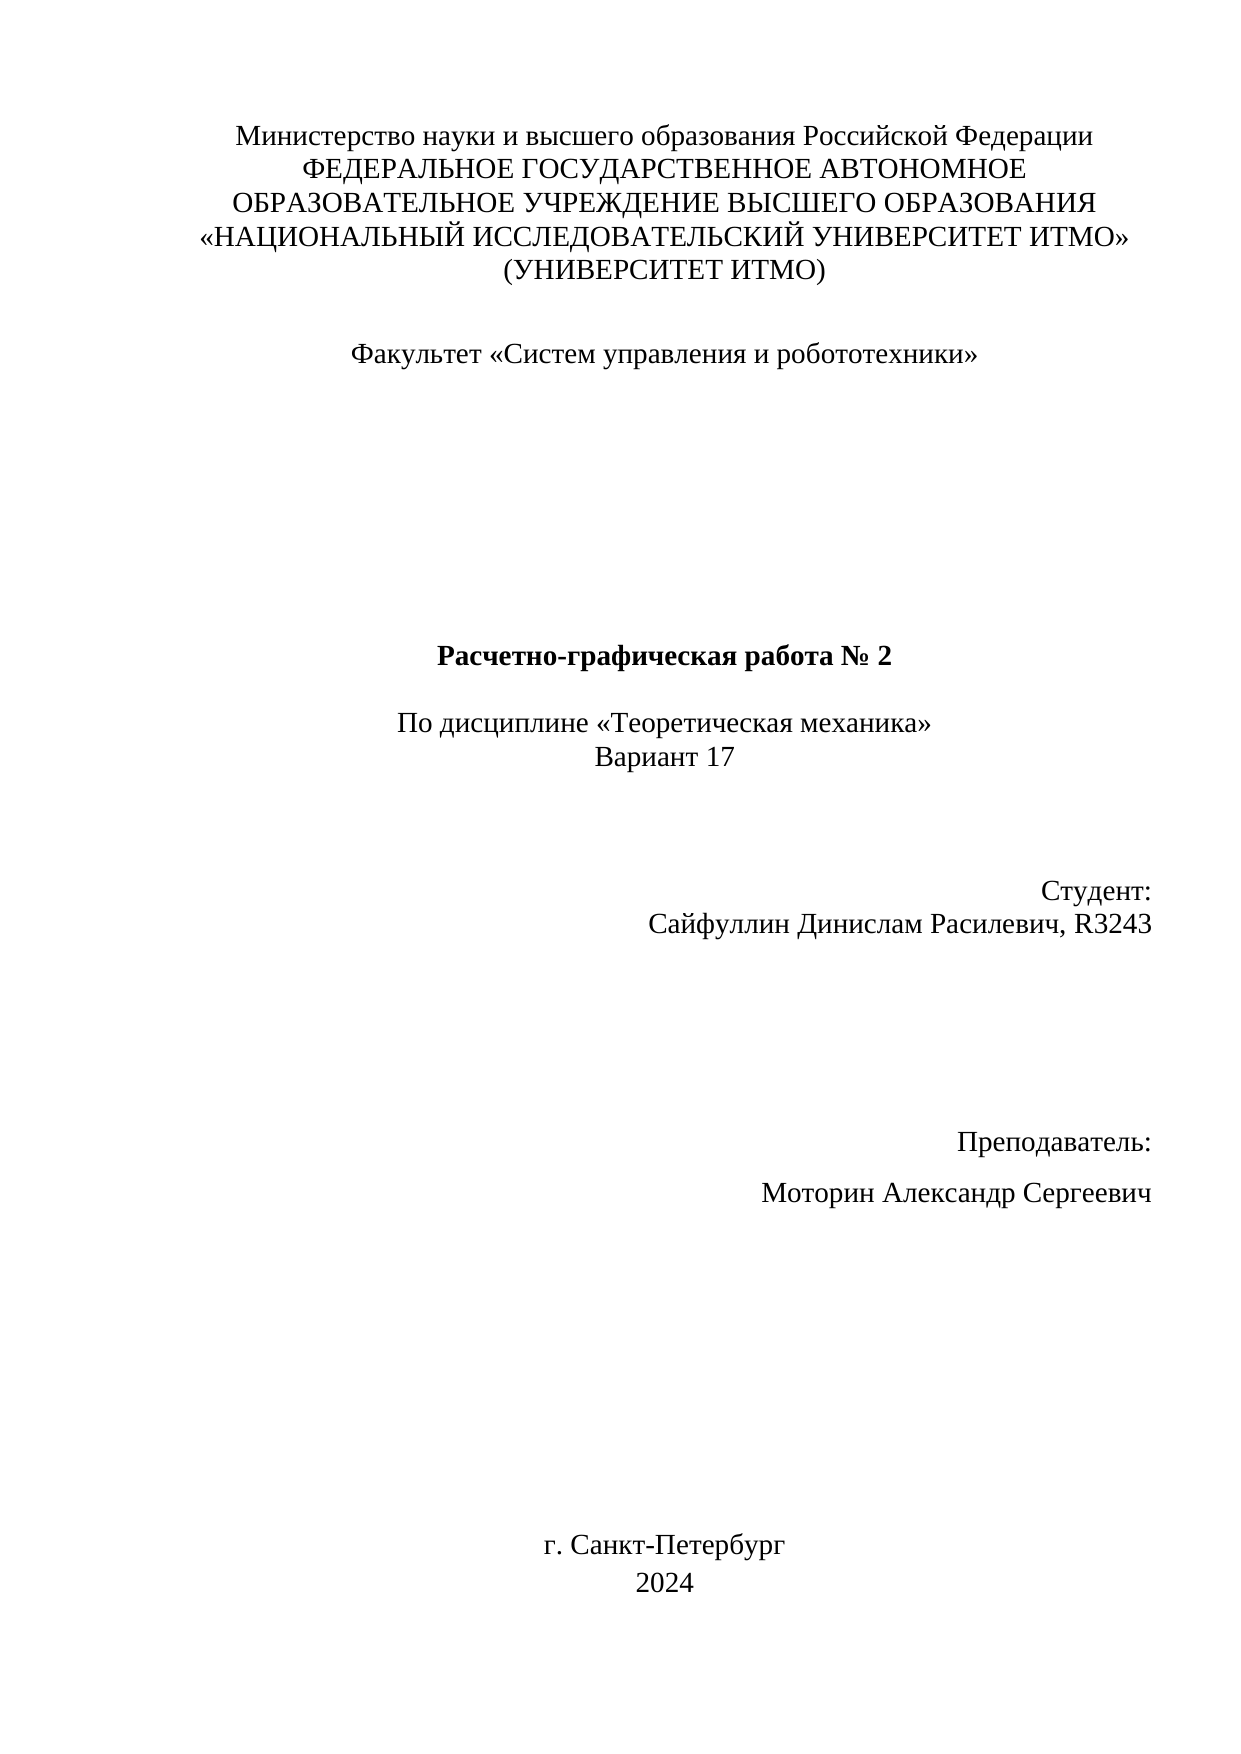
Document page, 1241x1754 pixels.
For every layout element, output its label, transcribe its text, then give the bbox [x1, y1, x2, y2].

text Сайфуллин Динислам Расилевич, R3243 [177, 906, 1152, 940]
text (УНИВЕРСИТЕТ ИТМО) [177, 252, 1152, 286]
text По дисциплине «Теоретическая механика» [177, 705, 1152, 739]
text Расчетно-графическая работа № 2 [177, 638, 1152, 672]
text Вариант 17 [177, 739, 1152, 772]
text ФЕДЕРАЛЬНОЕ ГОСУДАРСТВЕННОЕ АВТОНОМНОЕ ОБРАЗОВАТЕЛЬНОЕ УЧРЕЖДЕНИЕ ВЫСШЕГО ОБРАЗОВАНИЯ «НАЦИОНАЛЬНЫЙ ИССЛЕДОВАТЕЛЬСКИЙ УНИВЕРСИТЕТ ИТМО» [177, 152, 1152, 252]
text Министерство науки и высшего образования Российской Федерации [177, 118, 1152, 152]
text Моторин Александр Сергеевич [177, 1175, 1152, 1208]
text Факультет «Систем управления и робототехники» [177, 336, 1152, 370]
text Преподаватель: [177, 1124, 1152, 1158]
text 2024 [177, 1565, 1152, 1599]
text Студент: [177, 873, 1152, 906]
text г. Санкт-Петербург [177, 1527, 1152, 1560]
